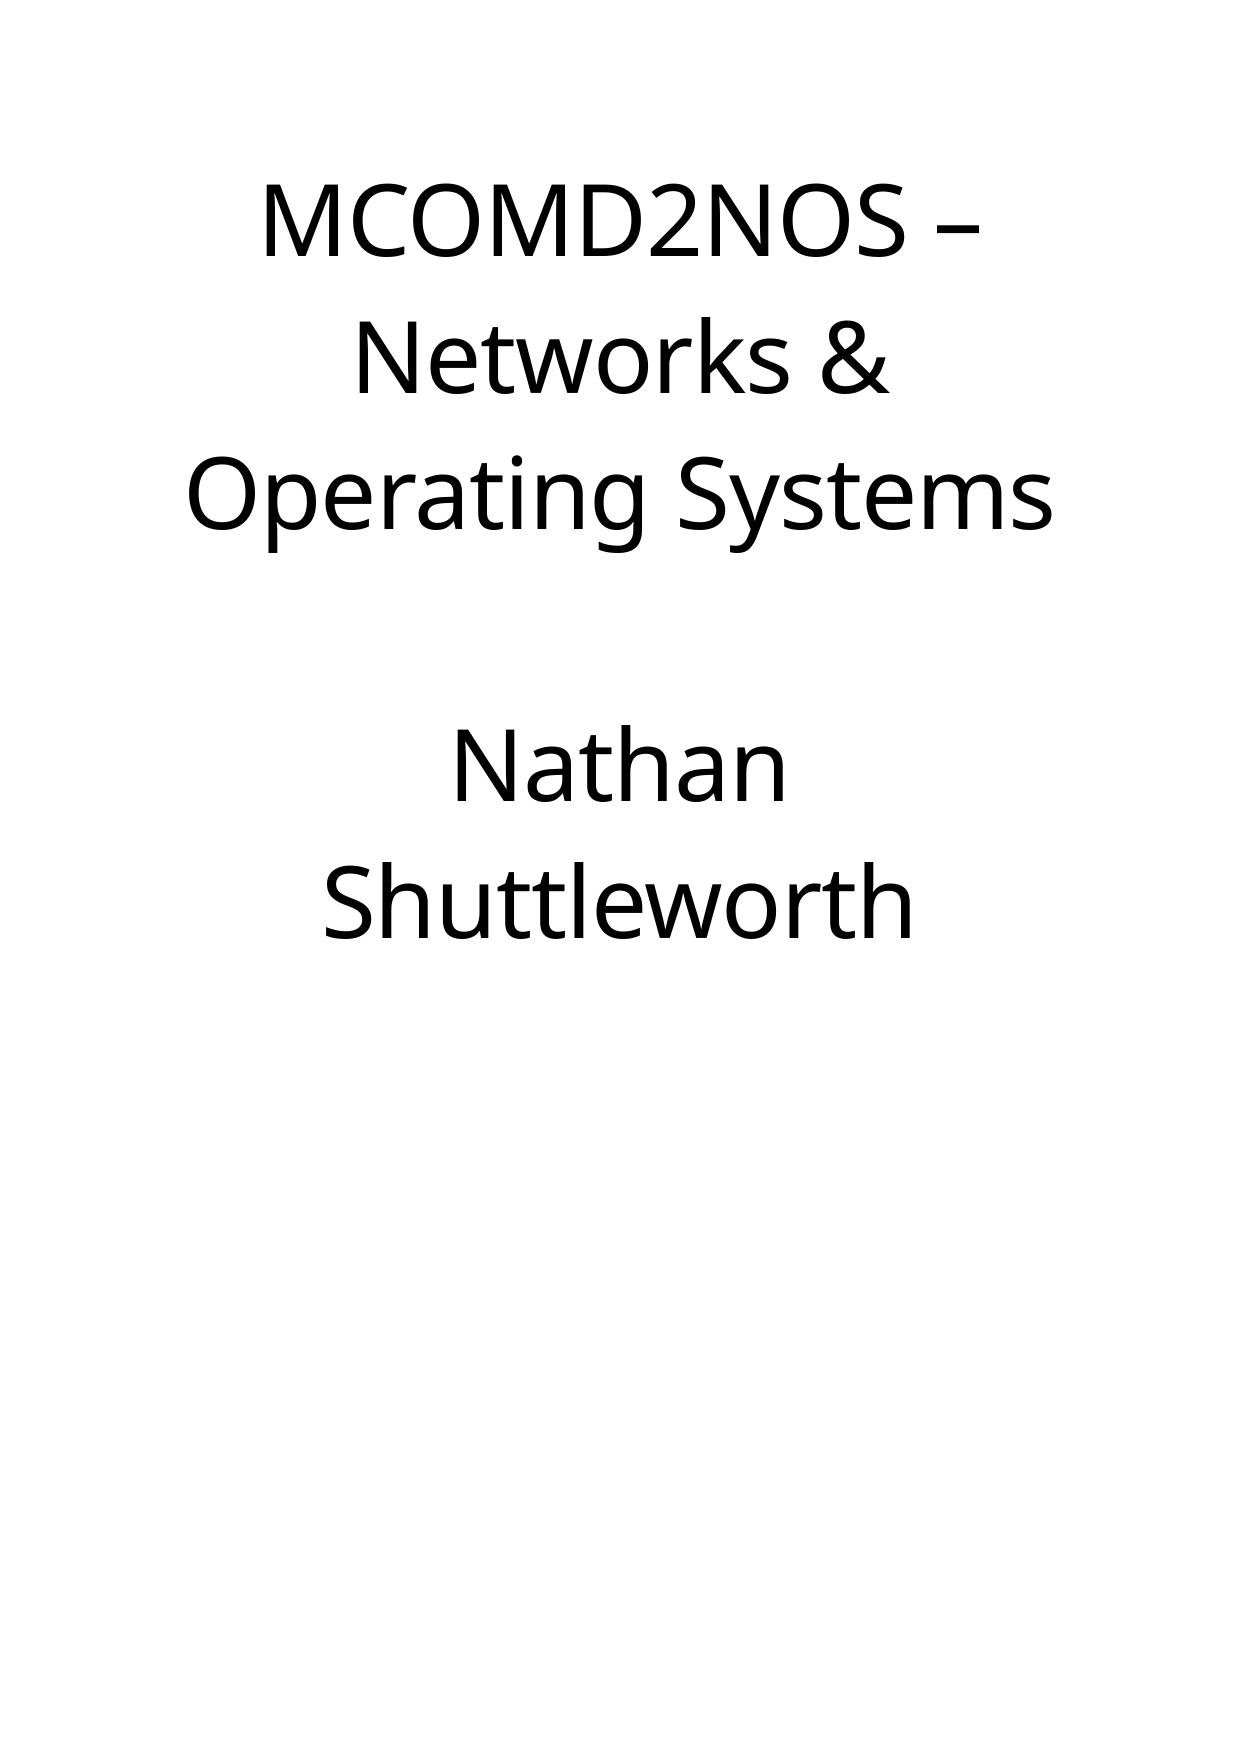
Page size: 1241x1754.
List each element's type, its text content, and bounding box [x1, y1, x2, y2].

title MCOMD2NOS – Networks & Operating Systems [150, 150, 1090, 559]
title Nathan Shuttleworth [150, 695, 1090, 967]
